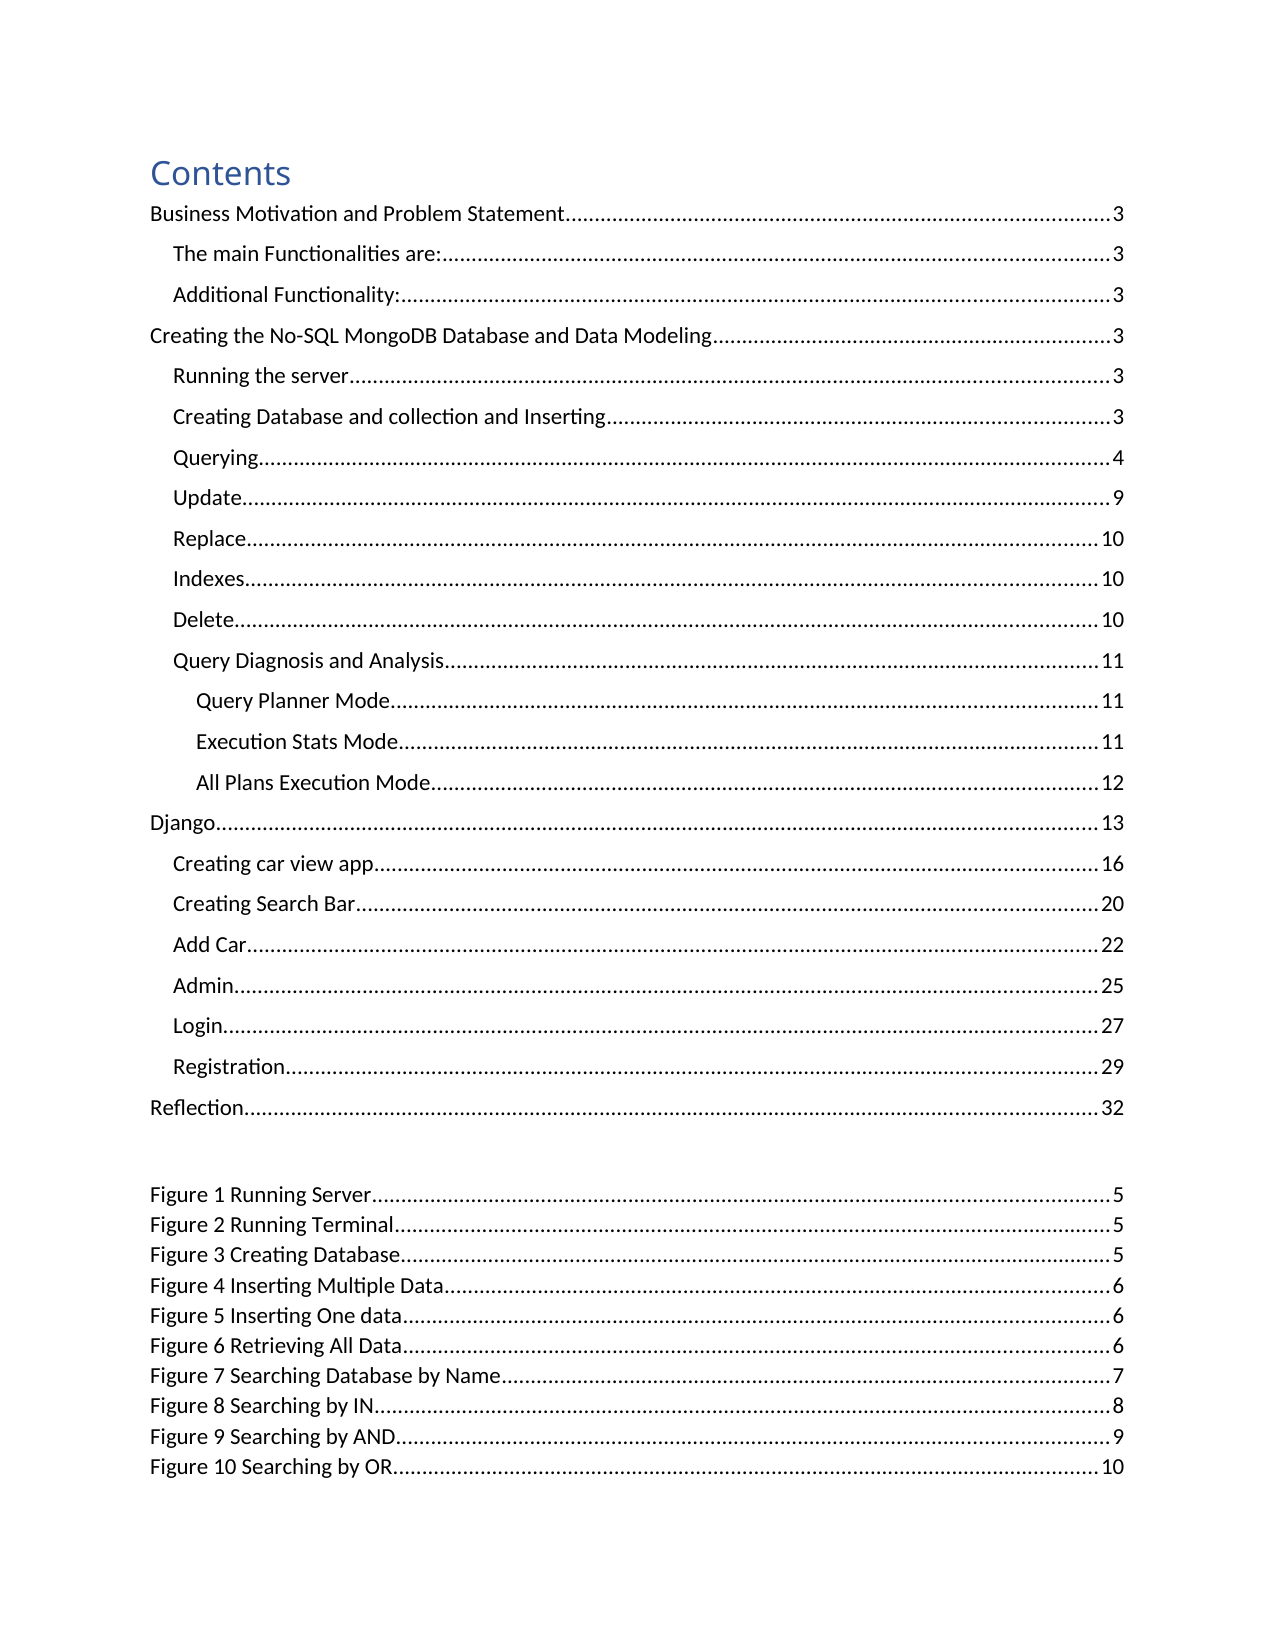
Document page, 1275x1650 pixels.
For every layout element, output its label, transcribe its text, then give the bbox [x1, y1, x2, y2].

text Figure 5 Inserting One data 6 [150, 1301, 1125, 1329]
text Figure 9 Searching by AND 9 [150, 1422, 1125, 1450]
text Figure 3 Creating Database 5 [150, 1241, 1125, 1269]
text Figure 6 Retrieving All Data 6 [150, 1331, 1125, 1359]
text Figure 4 Inserting Multiple Data 6 [150, 1271, 1125, 1299]
text Figure 10 Searching by OR 10 [150, 1452, 1125, 1480]
text Figure 2 Running Terminal 5 [150, 1210, 1125, 1238]
text Figure 8 Searching by IN 8 [150, 1392, 1125, 1420]
text Figure 1 Running Server 5 [150, 1180, 1125, 1208]
text Figure 7 Searching Database by Name 7 [150, 1361, 1125, 1389]
